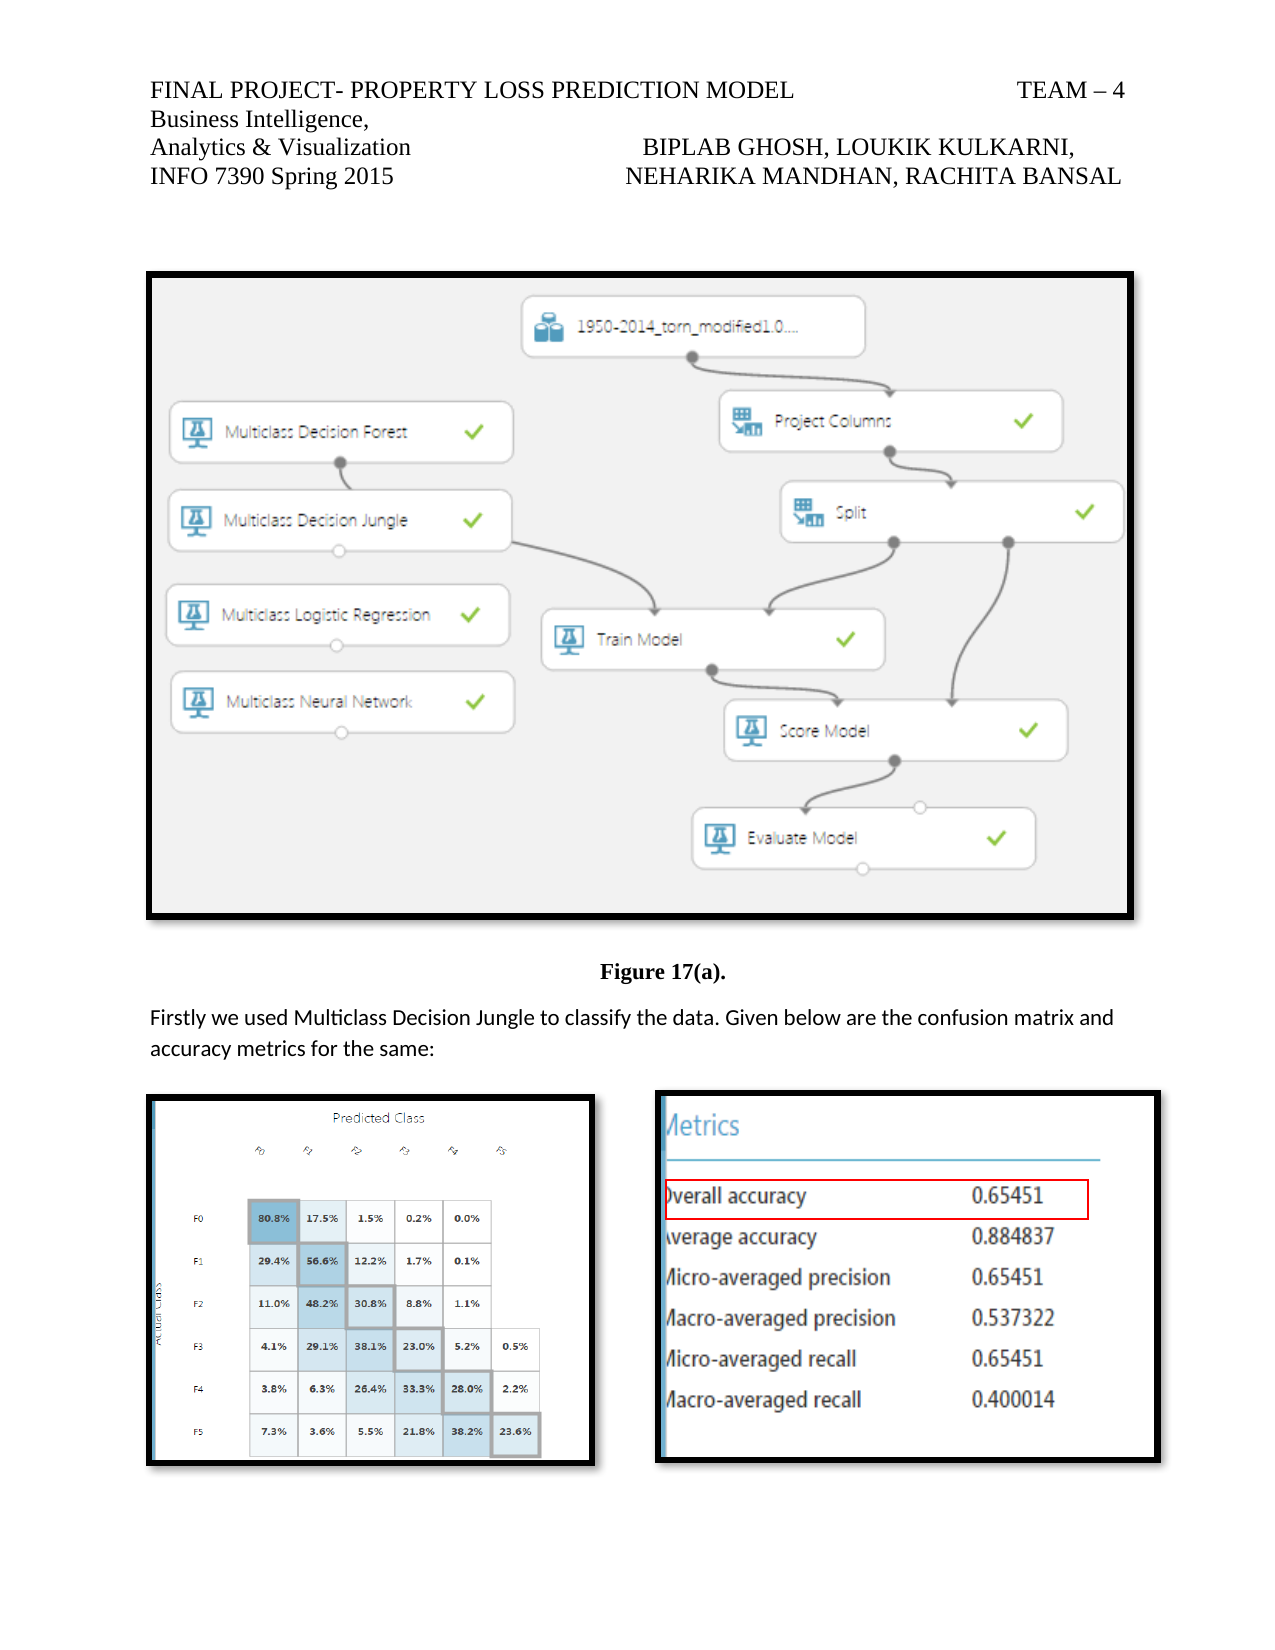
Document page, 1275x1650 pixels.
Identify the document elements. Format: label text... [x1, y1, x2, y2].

picture [152, 278, 1127, 913]
text Figure 17(a). [150, 928, 1125, 984]
text Firstly we used Multiclass Decision Jungle to classify the data. Given below are the confusion matrix and accuracy metrics for the same: [150, 1003, 1125, 1063]
picture [152, 1101, 589, 1460]
picture [661, 1096, 1154, 1457]
